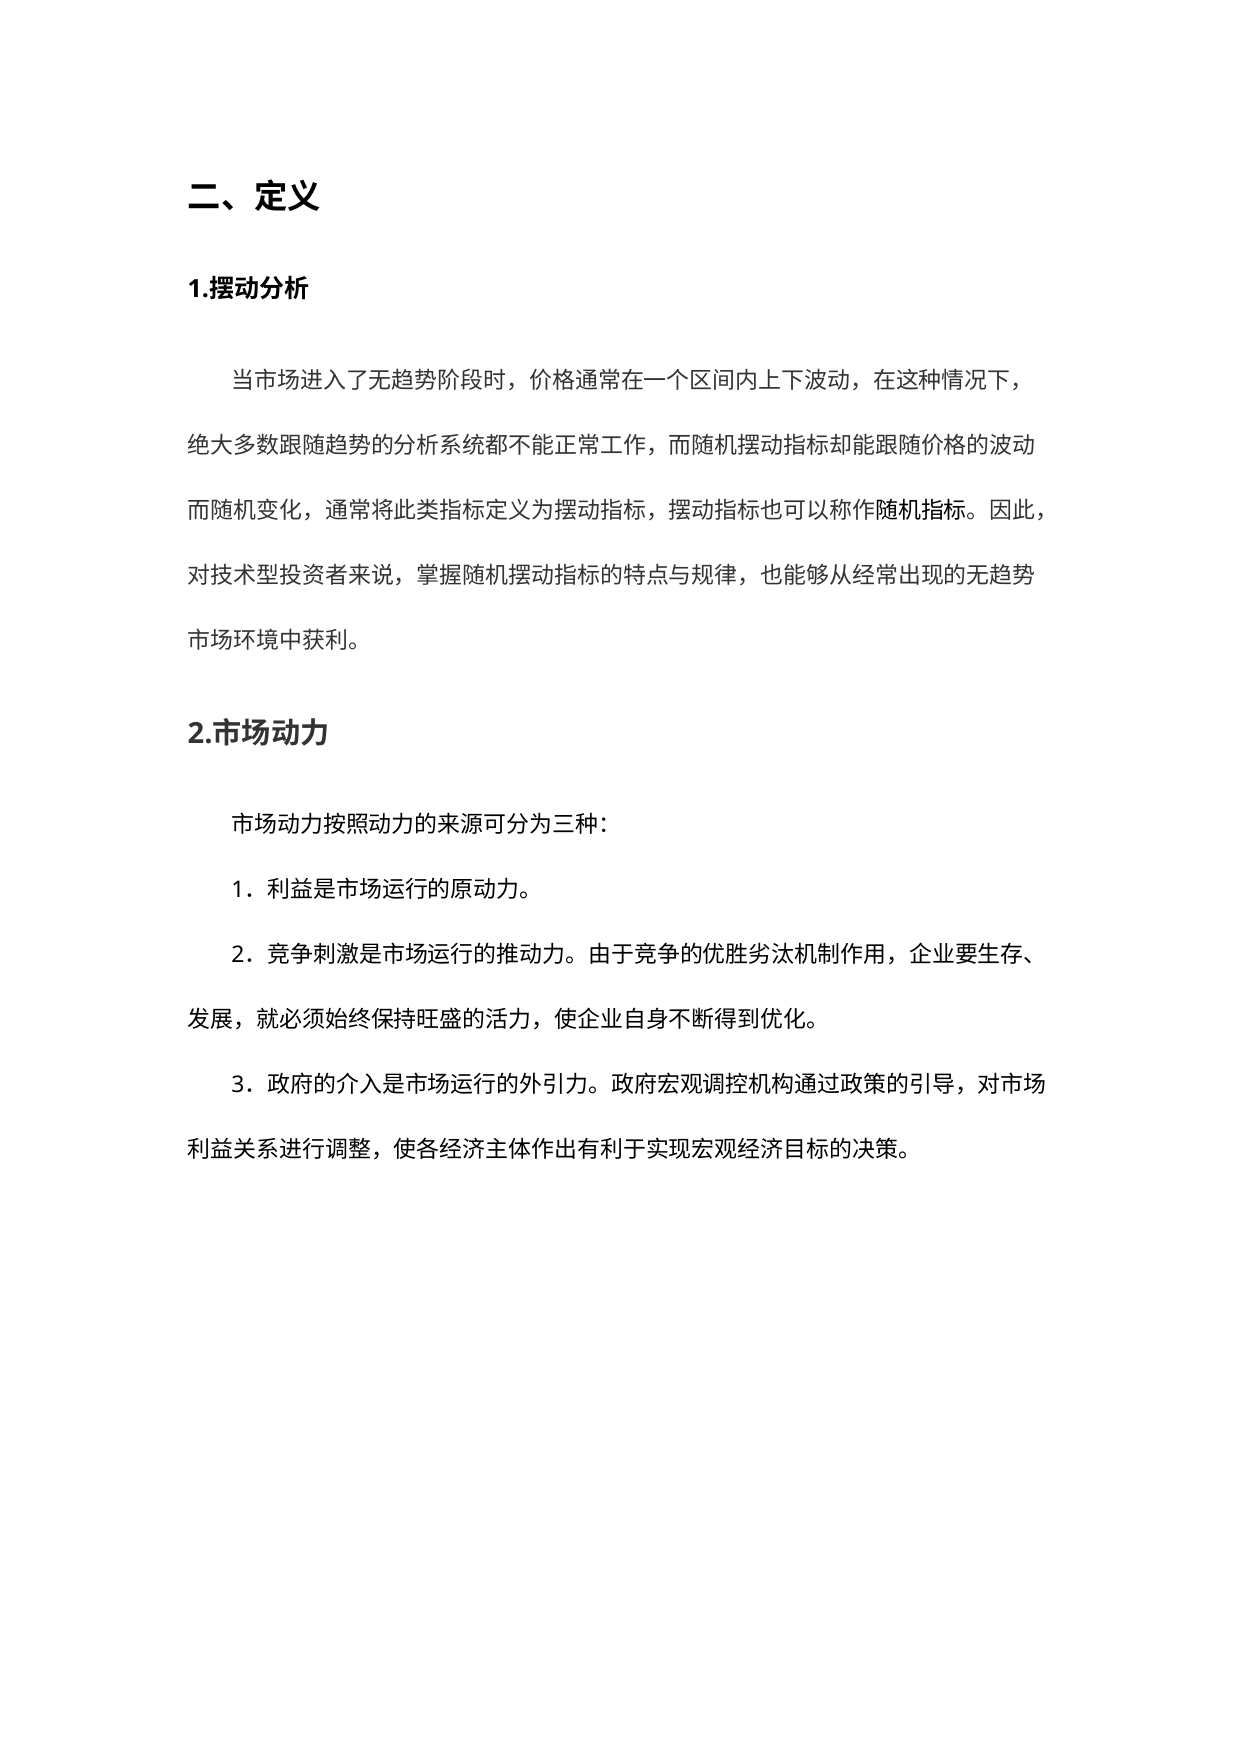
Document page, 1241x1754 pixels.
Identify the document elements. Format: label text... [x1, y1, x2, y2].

text 1.摆动分析 [187, 254, 1053, 319]
text 2．竞争刺激是市场运行的推动力。由于竞争的优胜劣汰机制作用，企业要生存、发展，就必须始终保持旺盛的活力，使企业自身不断得到优化。 [187, 920, 1053, 1050]
text 1．利益是市场运行的原动力。 [187, 855, 1053, 920]
text 3．政府的介入是市场运行的外引力。政府宏观调控机构通过政策的引导，对市场利益关系进行调整，使各经济主体作出有利于实现宏观经济目标的决策。 [187, 1050, 1053, 1180]
text 当市场进入了无趋势阶段时，价格通常在一个区间内上下波动，在这种情况下，绝大多数跟随趋势的分析系统都不能正常工作，而随机摆动指标却能跟随价格的波动而随机变化，通常将此类指标定义为摆动指标，摆动指标也可以称作随机指标。因此，对技术型投资者来说，掌握随机摆动指标的特点与规律，也能够从经常出现的无趋势市场环境中获利。 [187, 346, 1053, 671]
text 二、定义 [187, 162, 1053, 227]
text 市场动力按照动力的来源可分为三种： [187, 790, 1053, 855]
text 2.市场动力 [187, 698, 1053, 763]
